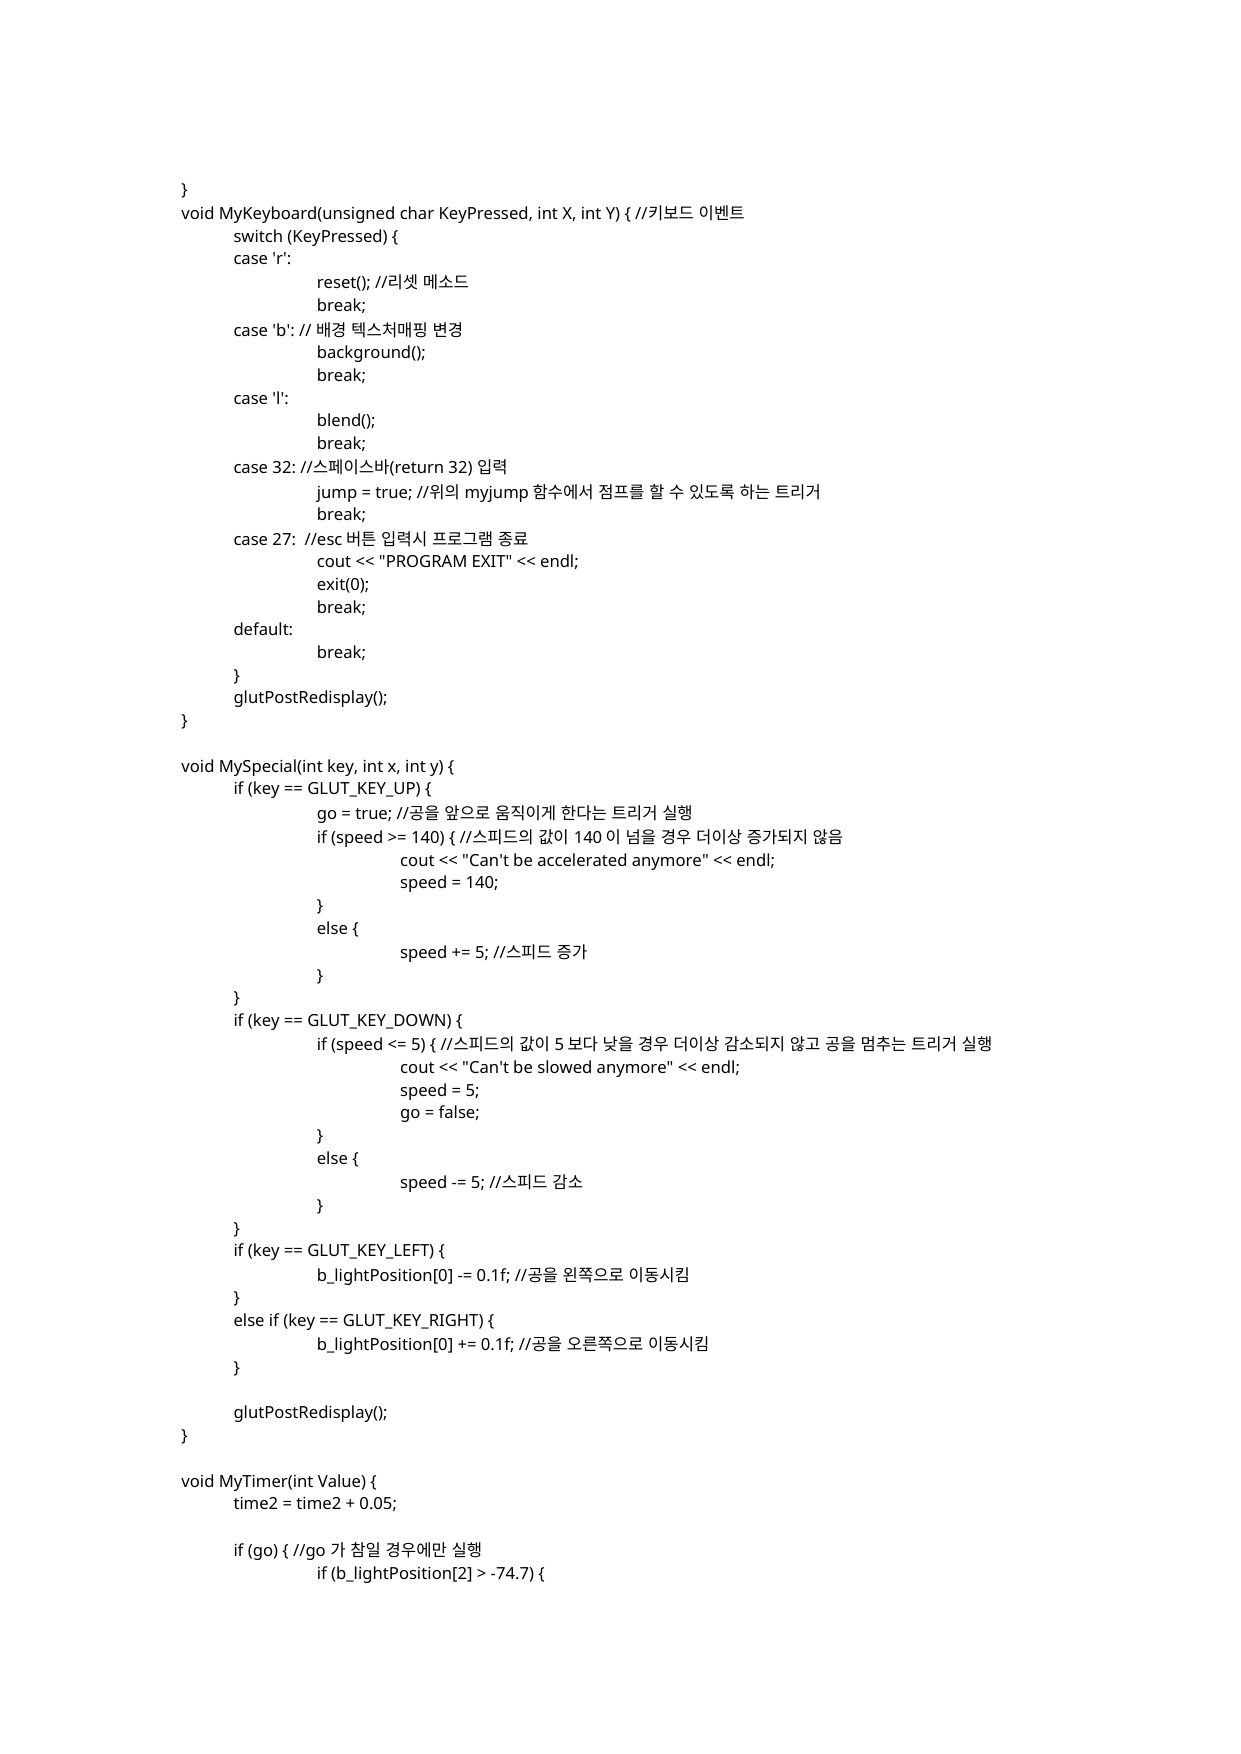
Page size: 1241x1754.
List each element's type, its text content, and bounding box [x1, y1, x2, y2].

text cout << "Can't be slowed anymore" << endl; [150, 1056, 1090, 1078]
text blend(); [150, 409, 1090, 432]
text if (b_lightPosition[2] > -74.7) { [150, 1562, 1090, 1584]
text } [150, 177, 1090, 200]
text cout << "PROGRAM EXIT" << endl; [150, 550, 1090, 573]
text if (key == GLUT_KEY_UP) { [150, 777, 1090, 800]
text break; [150, 503, 1090, 526]
text case 27: //esc버튼 입력시 프로그램 종료 [150, 526, 1090, 550]
text default: [150, 618, 1090, 641]
text speed = 5; [150, 1078, 1090, 1101]
text exit(0); [150, 573, 1090, 595]
text case 'r': [150, 247, 1090, 269]
text break; [150, 595, 1090, 618]
text } [150, 963, 1090, 986]
text else if (key == GLUT_KEY_RIGHT) { [150, 1309, 1090, 1331]
text if (speed <= 5) { //스피드의 값이 5보다 낮을 경우 더이상 감소되지 않고 공을 멈추는 트리거 실행 [150, 1031, 1090, 1056]
text break; [150, 294, 1090, 317]
text break; [150, 363, 1090, 386]
text cout << "Can't be accelerated anymore" << endl; [150, 848, 1090, 871]
text if (key == GLUT_KEY_DOWN) { [150, 1009, 1090, 1031]
text speed += 5; //스피드 증가 [150, 939, 1090, 963]
text time2 = time2 + 0.05; [150, 1492, 1090, 1514]
text } [150, 1124, 1090, 1147]
text else { [150, 916, 1090, 939]
text void MyKeyboard(unsigned char KeyPressed, int X, int Y) { //키보드 이벤트 [150, 200, 1090, 224]
text go = false; [150, 1101, 1090, 1124]
text case 32: //스페이스바(return 32) 입력 [150, 454, 1090, 479]
text jump = true; //위의 myjump함수에서 점프를 할 수 있도록 하는 트리거 [150, 479, 1090, 503]
text b_lightPosition[0] -= 0.1f; //공을 왼쪽으로 이동시킴 [150, 1262, 1090, 1286]
text else { [150, 1147, 1090, 1169]
text } [150, 709, 1090, 732]
text speed -= 5; //스피드 감소 [150, 1169, 1090, 1193]
text } [150, 1216, 1090, 1239]
text } [150, 1356, 1090, 1378]
text glutPostRedisplay(); [150, 686, 1090, 709]
text } [150, 1424, 1090, 1446]
text } [150, 663, 1090, 686]
text case 'b': // 배경 텍스처매핑 변경 [150, 317, 1090, 341]
text b_lightPosition[0] += 0.1f; //공을 오른쪽으로 이동시킴 [150, 1331, 1090, 1356]
text if (go) { //go 가 참일 경우에만 실행 [150, 1537, 1090, 1562]
text speed = 140; [150, 871, 1090, 894]
text } [150, 1286, 1090, 1309]
text background(); [150, 341, 1090, 363]
text void MyTimer(int Value) { [150, 1469, 1090, 1492]
text void MySpecial(int key, int x, int y) { [150, 754, 1090, 777]
text } [150, 1193, 1090, 1216]
text } [150, 894, 1090, 916]
text go = true; //공을 앞으로 움직이게 한다는 트리거 실행 [150, 800, 1090, 824]
text if (key == GLUT_KEY_LEFT) { [150, 1239, 1090, 1262]
text break; [150, 432, 1090, 454]
text glutPostRedisplay(); [150, 1401, 1090, 1424]
text break; [150, 641, 1090, 663]
text reset(); //리셋 메소드 [150, 269, 1090, 294]
text } [150, 986, 1090, 1009]
text switch (KeyPressed) { [150, 224, 1090, 247]
text case 'l': [150, 386, 1090, 409]
text if (speed >= 140) { //스피드의 값이 140이 넘을 경우 더이상 증가되지 않음 [150, 824, 1090, 848]
